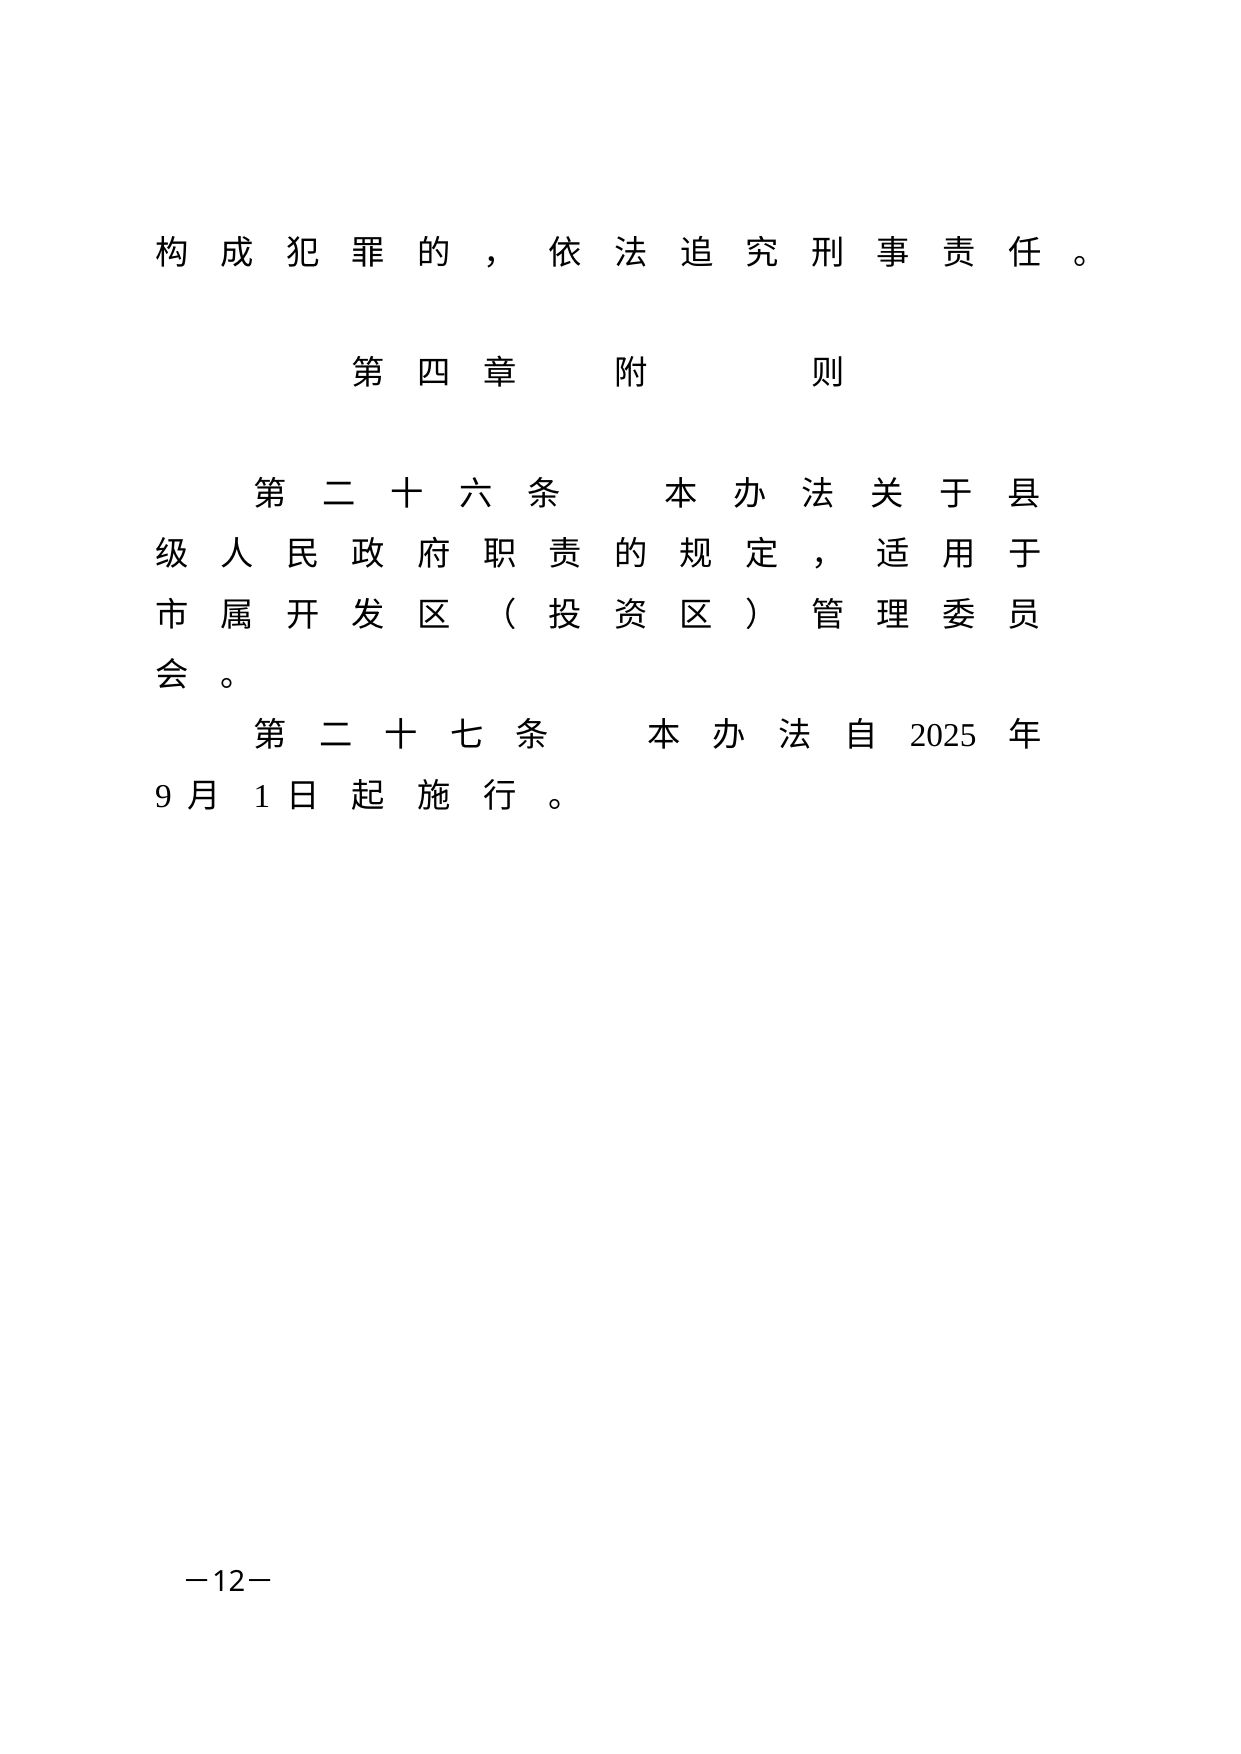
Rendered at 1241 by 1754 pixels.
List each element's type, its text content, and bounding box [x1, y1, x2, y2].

text 第四章 附 则 [155, 340, 1073, 400]
text 第二十六条 本办法关于县级人民政府职责的规定，适用于市属开发区（投资区）管理委员会。 [155, 461, 1073, 702]
text 第二十七条 本办法自2025年9月1日起施行。 [155, 702, 1073, 823]
text 第二十五条 市、沿海县级人民政府或者有关部门及其工作人员在海域养殖污染防治工作中滥用职权、玩忽职守、徇私舞弊，造成海洋环境污染损害、生态破坏的，对直接负责的主管人员和其他直接责任人员依法给予处分；构成犯罪的，依法追究刑事责任。 [155, 219, 1073, 280]
